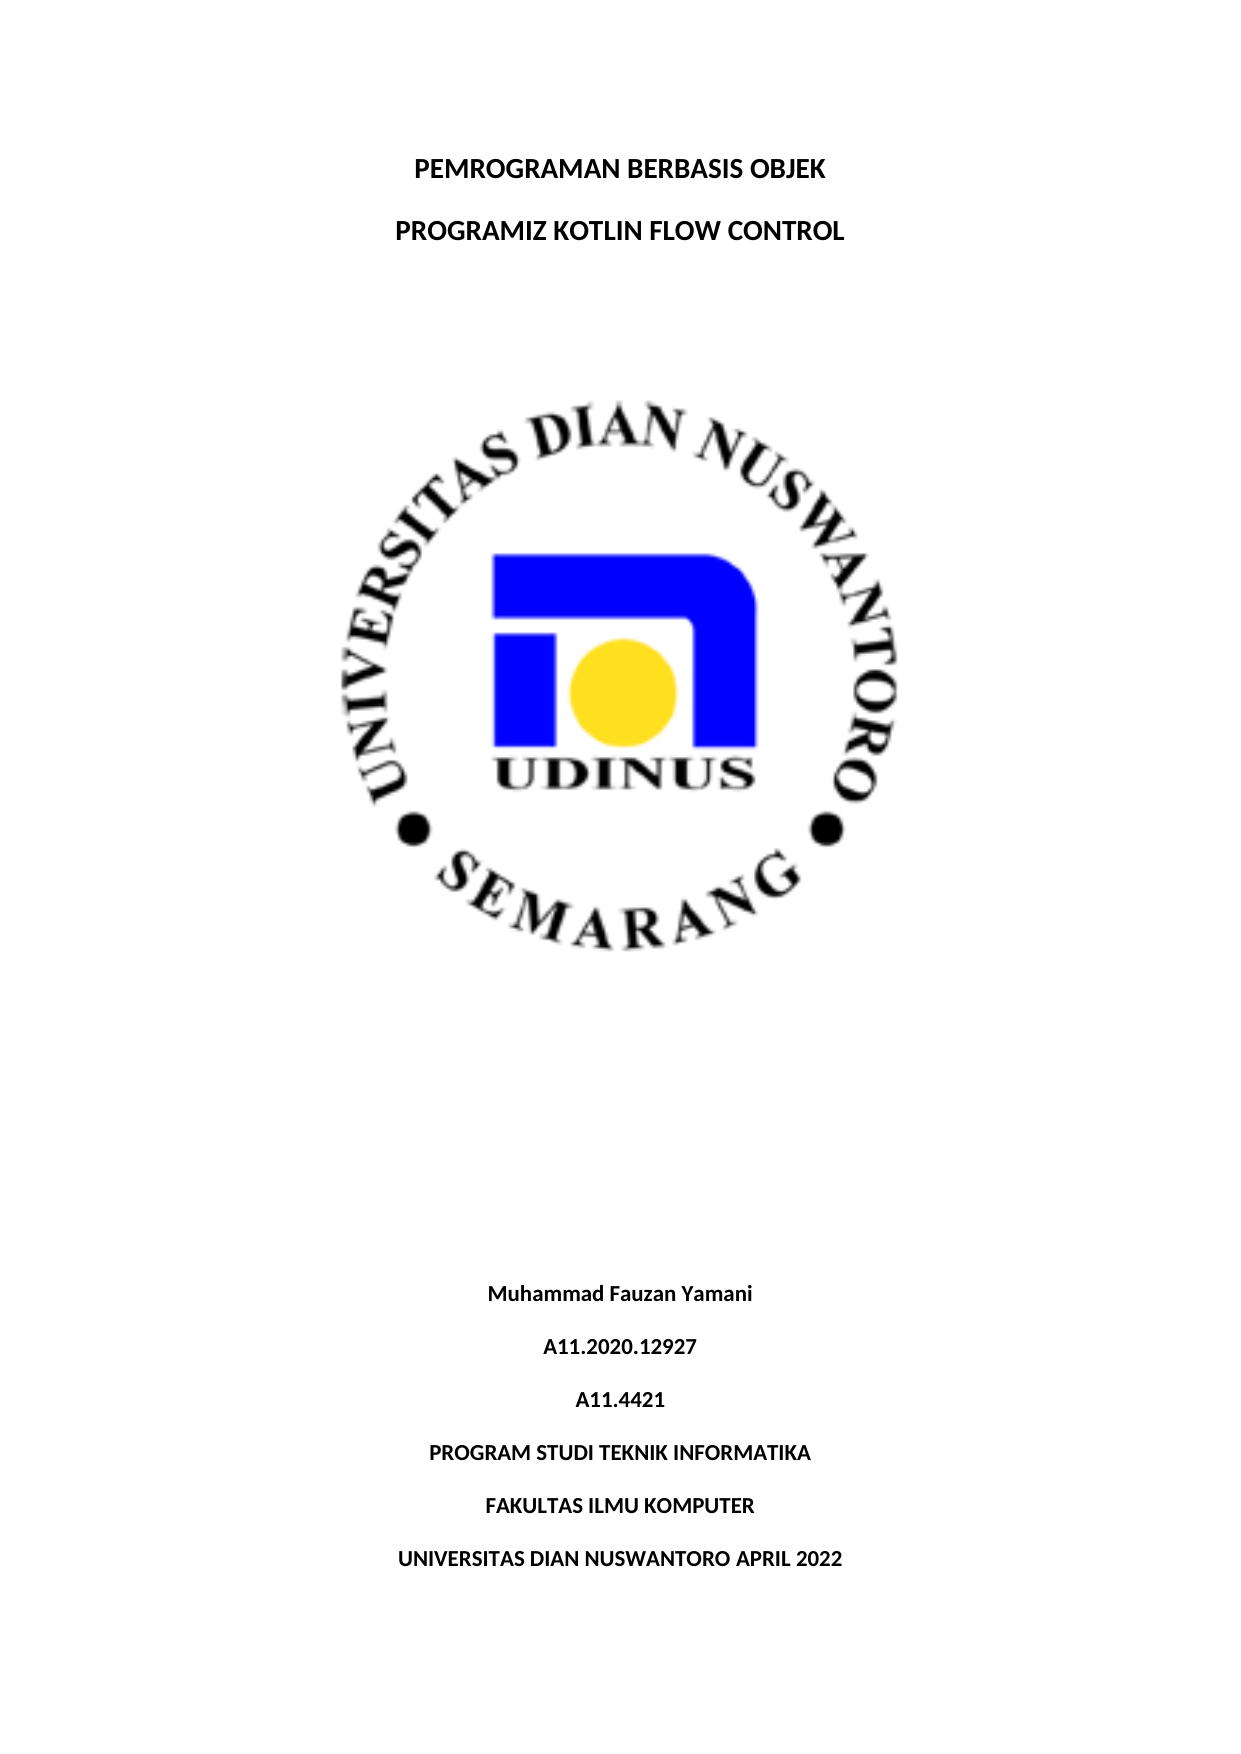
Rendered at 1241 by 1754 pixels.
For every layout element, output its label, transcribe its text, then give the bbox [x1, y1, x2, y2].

text PROGRAM STUDI TEKNIK INFORMATIKA [150, 1438, 1090, 1466]
picture [337, 397, 903, 963]
text Muhammad Fauzan Yamani [150, 1279, 1090, 1307]
text A11.2020.12927 [150, 1332, 1090, 1360]
text A11.4421 [150, 1385, 1090, 1413]
text PEMROGRAMAN BERBASIS OBJEK [150, 150, 1090, 186]
text PROGRAMIZ KOTLIN FLOW CONTROL [150, 212, 1090, 247]
text UNIVERSITAS DIAN NUSWANTORO APRIL 2022 [150, 1544, 1090, 1572]
text FAKULTAS ILMU KOMPUTER [150, 1491, 1090, 1519]
